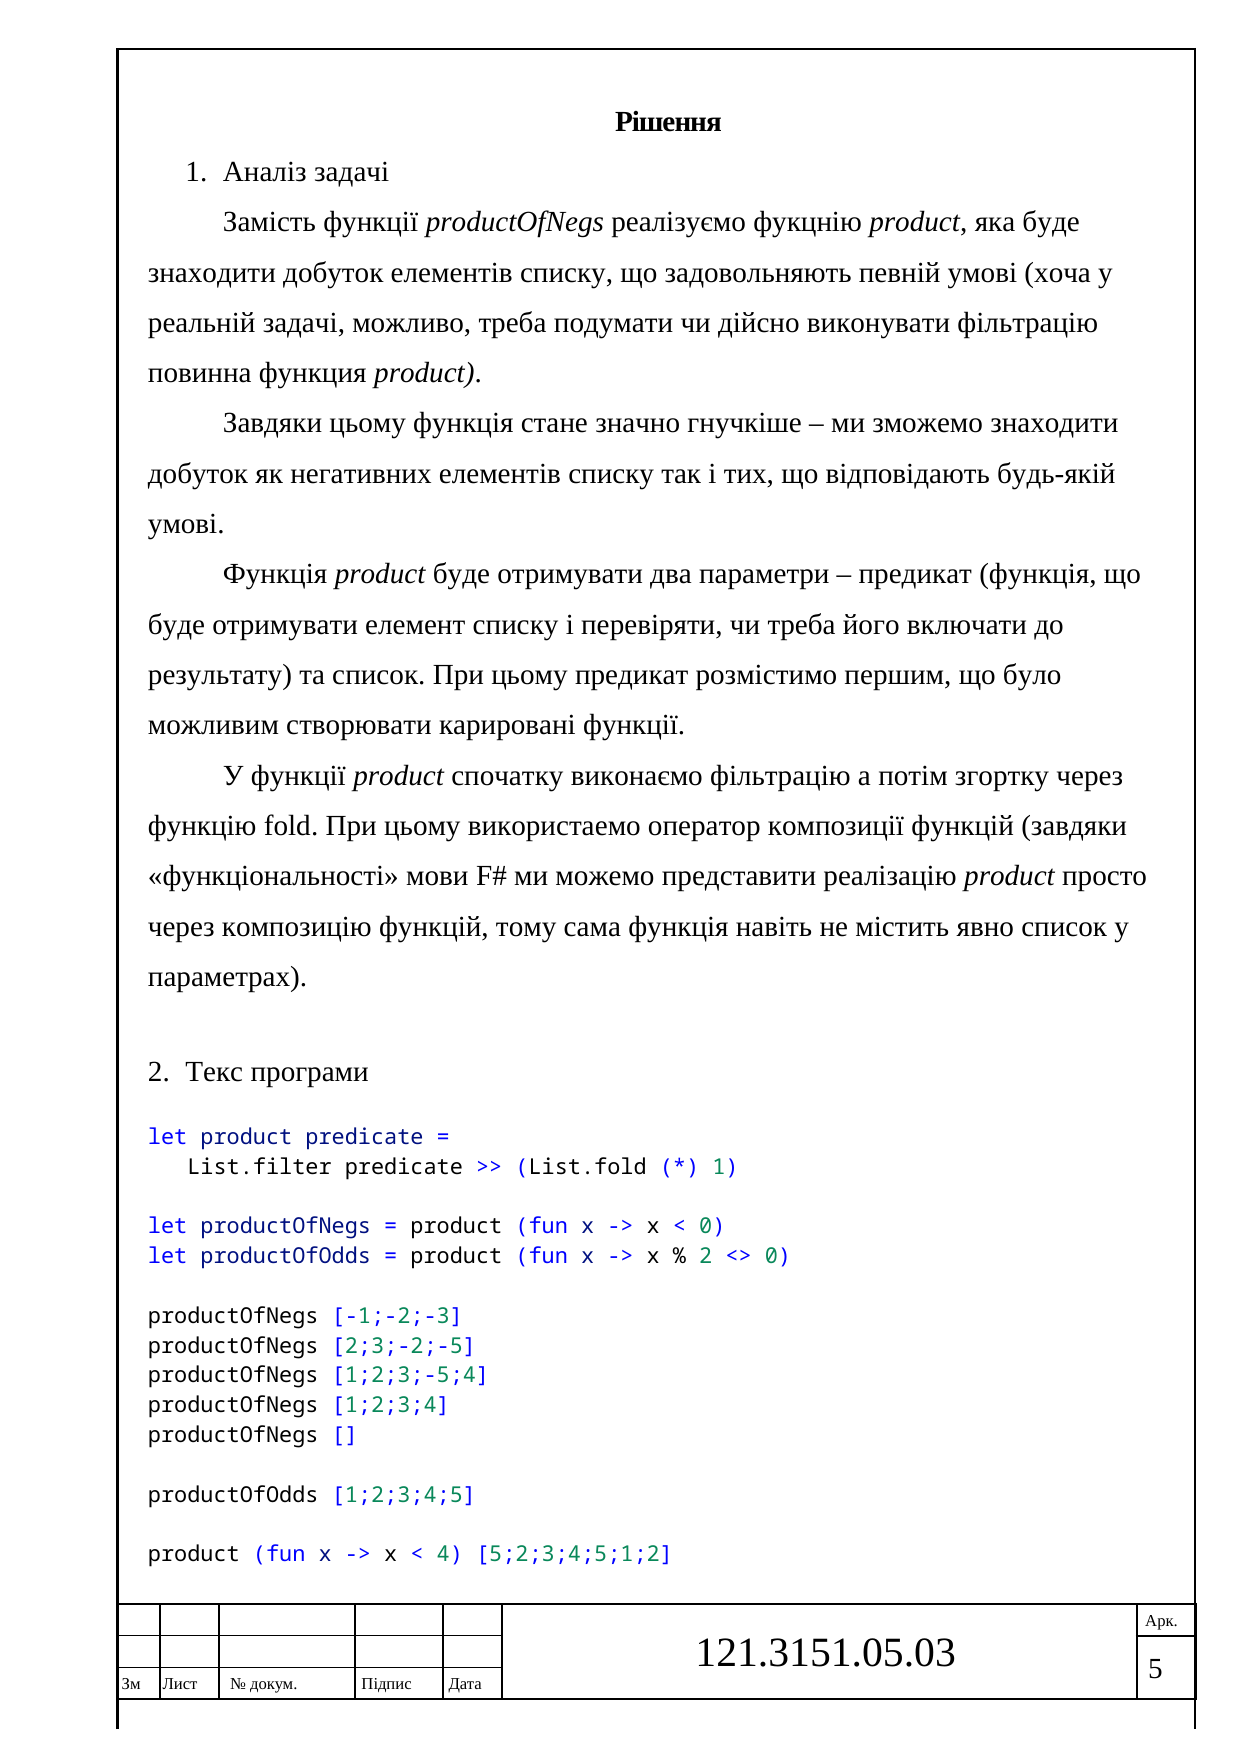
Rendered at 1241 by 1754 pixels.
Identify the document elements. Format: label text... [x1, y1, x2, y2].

list Текс програми [148, 1054, 1175, 1088]
text Функція product буде отримувати два параметри – предикат (функція, що буде отримувати елемент списку і перевіряти, чи треба його включати до результату) та список. При цьому предикат розмістимо першим, що було можливим створювати карировані функції. [148, 557, 1175, 741]
text productOfNegs [-1;-2;-3] [148, 1300, 1175, 1330]
text productOfNegs [1;2;3;-5;4] [148, 1359, 1175, 1389]
text Рішення [162, 104, 1175, 137]
text productOfNegs [2;3;-2;-5] [148, 1330, 1175, 1359]
text let product predicate = [148, 1121, 1175, 1151]
text Завдяки цьому функція стане значно гнучкіше – ми зможемо знаходити добуток як негативних елементів списку так і тих, що відповідають будь-якій умові. [148, 406, 1175, 540]
text Замість функції productOfNegs реалізуємо фукцнію product, яка буде знаходити добуток елементів списку, що задовольняють певній умові (хоча у реальній задачі, можливо, треба подумати чи дійсно виконувати фільтрацію повинна функция product). [148, 204, 1175, 389]
list Аналіз задачі [185, 154, 1175, 188]
text У функції product спочатку виконаємо фільтрацію а потім згортку через функцію fold. При цьому використаемо оператор композиції функцій (завдяки «функціональності» мови F# ми можемо представити реалізацію product просто через композицію функцій, тому сама функція навіть не містить явно список у параметрах). [148, 758, 1175, 993]
text let productOfOdds = product (fun x -> x % 2 <> 0) [148, 1240, 1175, 1270]
text product (fun x -> x < 4) [5;2;3;4;5;1;2] [148, 1538, 1175, 1568]
text List.filter predicate >> (List.fold (*) 1) [148, 1151, 1175, 1181]
text productOfOdds [1;2;3;4;5] [148, 1479, 1175, 1508]
text let productOfNegs = product (fun x -> x < 0) [148, 1211, 1175, 1240]
text productOfNegs [] [148, 1419, 1175, 1449]
text productOfNegs [1;2;3;4] [148, 1389, 1175, 1419]
